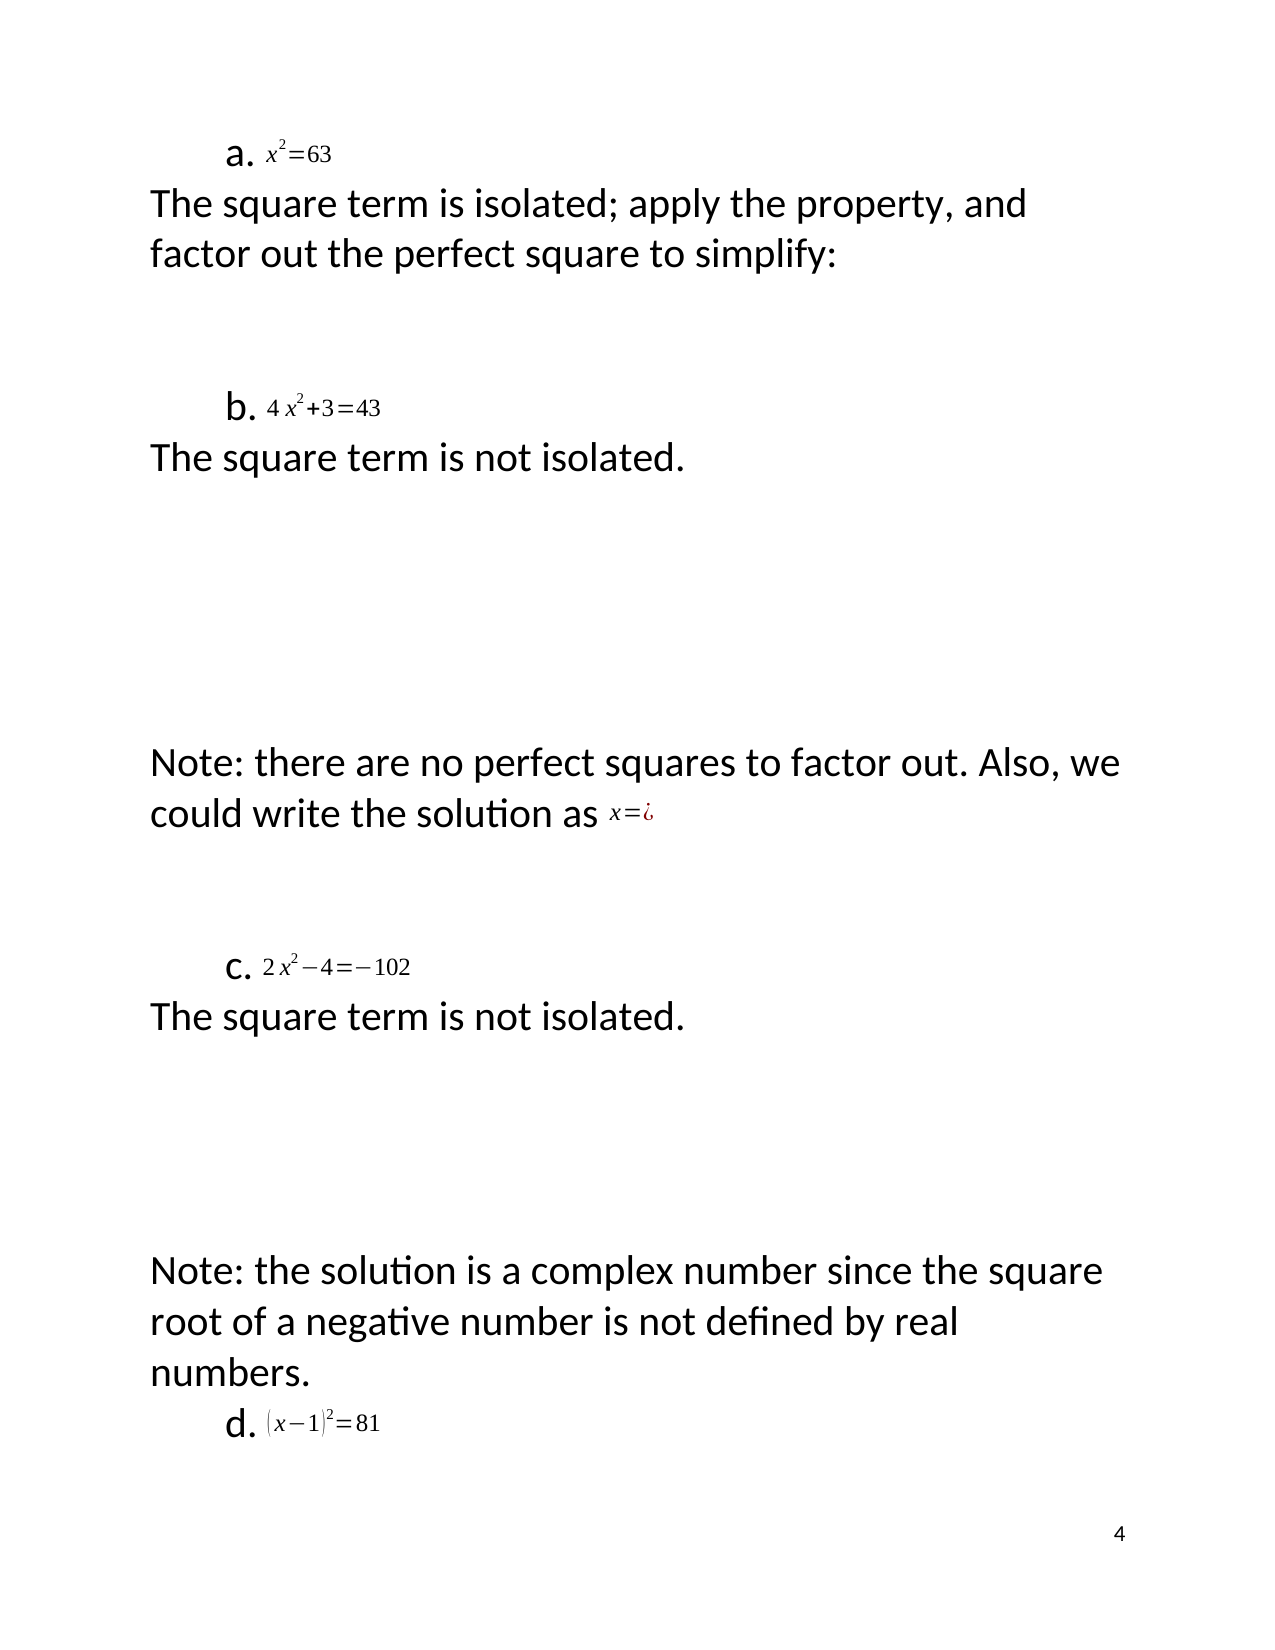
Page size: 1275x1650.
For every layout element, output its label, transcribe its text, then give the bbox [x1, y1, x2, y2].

text The square term is isolated; apply the property, and factor out the perfect square to simplify: [150, 177, 1125, 278]
text Note: there are no perfect squares to factor out. Also, we could write the solution as [150, 736, 1125, 837]
text a. [225, 126, 1125, 177]
text Note: the solution is a complex number since the square root of a negative number is not defined by real numbers. [150, 1244, 1125, 1397]
text d. [225, 1397, 1125, 1447]
text The square term is not isolated. [150, 431, 1125, 482]
text c. [225, 939, 1125, 990]
text The square term is not isolated. [150, 990, 1125, 1041]
text b. [225, 380, 1125, 431]
